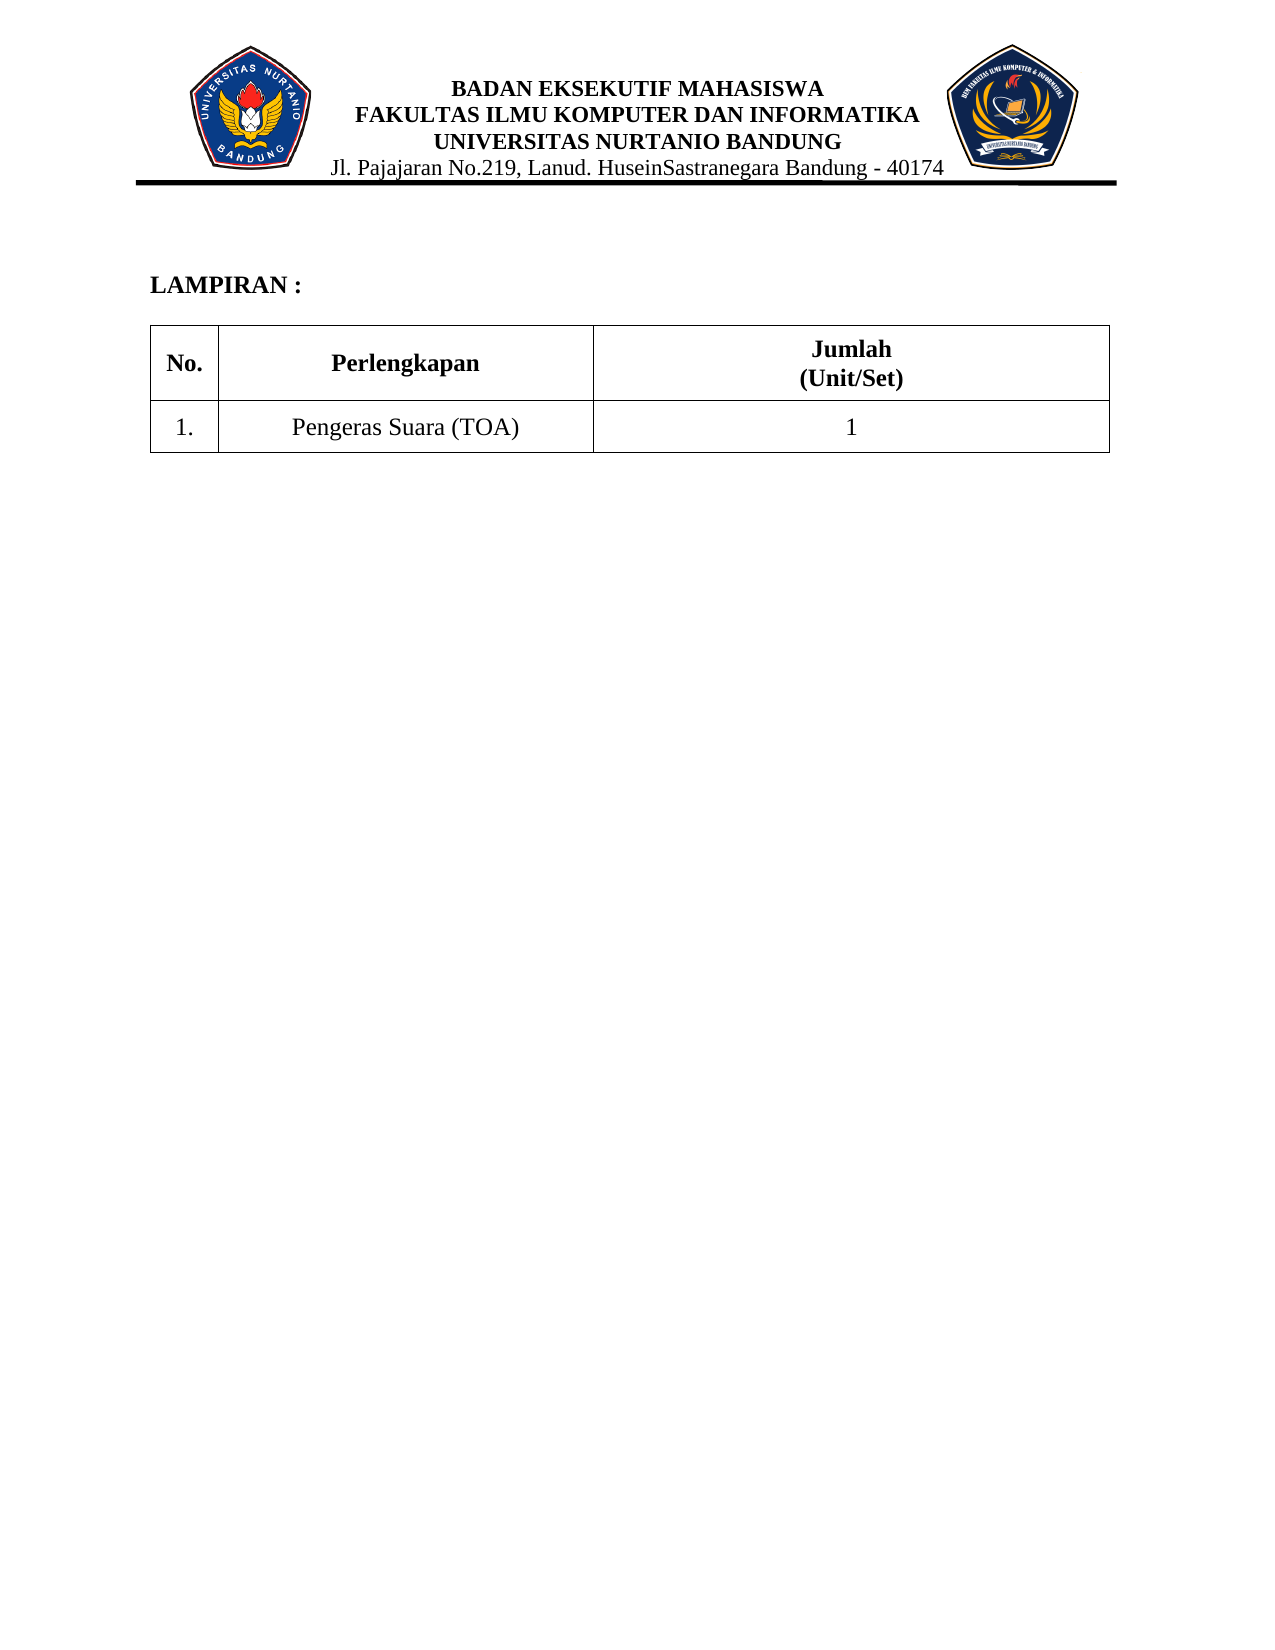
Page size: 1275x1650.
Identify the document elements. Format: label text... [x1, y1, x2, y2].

picture [946, 44, 1083, 170]
table_cell 1. [151, 401, 218, 452]
table_cell Pengeras Suara (TOA) [219, 401, 593, 452]
picture [189, 45, 312, 170]
table_header No. [151, 326, 218, 400]
table_header Perlengkapan [219, 326, 593, 400]
table_cell 1 [594, 401, 1109, 452]
table_header Jumlah (Unit/Set) [594, 326, 1109, 400]
list LAMPIRAN : [150, 271, 1125, 299]
